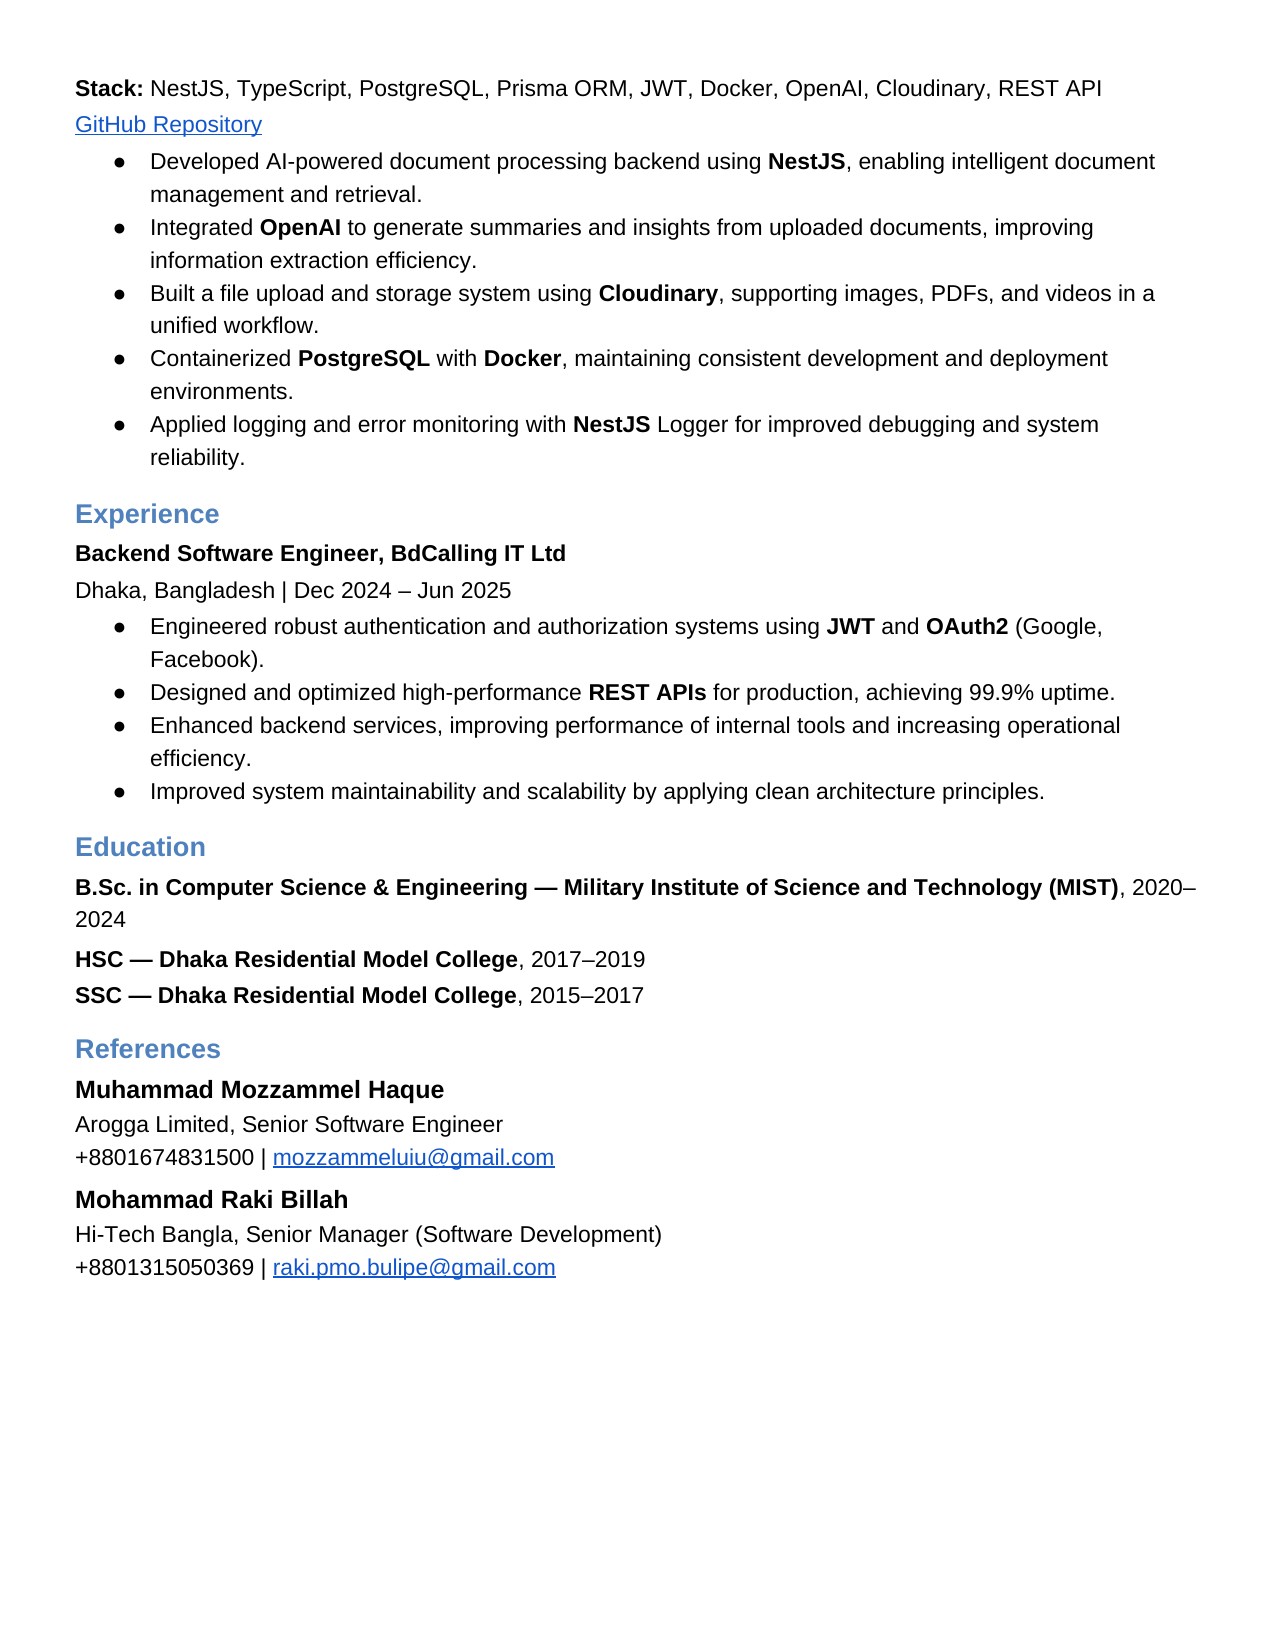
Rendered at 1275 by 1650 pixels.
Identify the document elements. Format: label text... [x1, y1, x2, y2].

text GitHub Repository [75, 111, 1200, 138]
text Hi-Tech Bangla, Senior Manager (Software Development) +8801315050369 | raki.pmo.bulipe@gmail.com [75, 1221, 1200, 1313]
text HSC — Dhaka Residential Model College, 2017–2019 [75, 946, 1200, 972]
text Backend Software Engineer, BdCalling IT Ltd [75, 540, 1200, 566]
list Built a file upload and storage system using Cloudinary, supporting images, PDFs, and videos in a unified workflow. [112, 279, 1200, 339]
list Developed AI-powered document processing backend using NestJS, enabling intelligent document management and retrieval. [112, 148, 1200, 207]
list Applied logging and error monitoring with NestJS Logger for improved debugging and system reliability. [112, 411, 1200, 471]
text Dhaka, Bangladesh | Dec 2024 – Jun 2025 [75, 577, 1200, 603]
list Enhanced backend services, improving performance of internal tools and increasing operational efficiency. [112, 712, 1200, 771]
list Designed and optimized high-performance REST APIs for production, achieving 99.9% uptime. [112, 679, 1200, 705]
text SSC — Dhaka Residential Model College, 2015–2017 [75, 982, 1200, 1008]
text Muhammad Mozzammel Haque Arogga Limited, Senior Software Engineer +8801674831500 | mozzammeluiu@gmail.com [75, 1075, 1200, 1170]
subtitle Experience [75, 498, 1200, 529]
list Containerized PostgreSQL with Docker, maintaining consistent development and deployment environments. [112, 345, 1200, 405]
list Integrated OpenAI to generate summaries and insights from uploaded documents, improving information extraction efficiency. [112, 214, 1200, 273]
subtitle Education [75, 831, 1200, 863]
text Stack: NestJS, TypeScript, PostgreSQL, Prisma ORM, JWT, Docker, OpenAI, Cloudinary, REST API [75, 75, 1200, 101]
list Improved system maintainability and scalability by applying clean architecture principles. [112, 778, 1200, 804]
list Engineered robust authentication and authorization systems using JWT and OAuth2 (Google, Facebook). [112, 613, 1200, 672]
text B.Sc. in Computer Science & Engineering — Military Institute of Science and Technology (MIST), 2020–2024 [75, 873, 1200, 933]
subtitle References [75, 1033, 1200, 1064]
text Mohammad Raki Billah [75, 1185, 1200, 1213]
